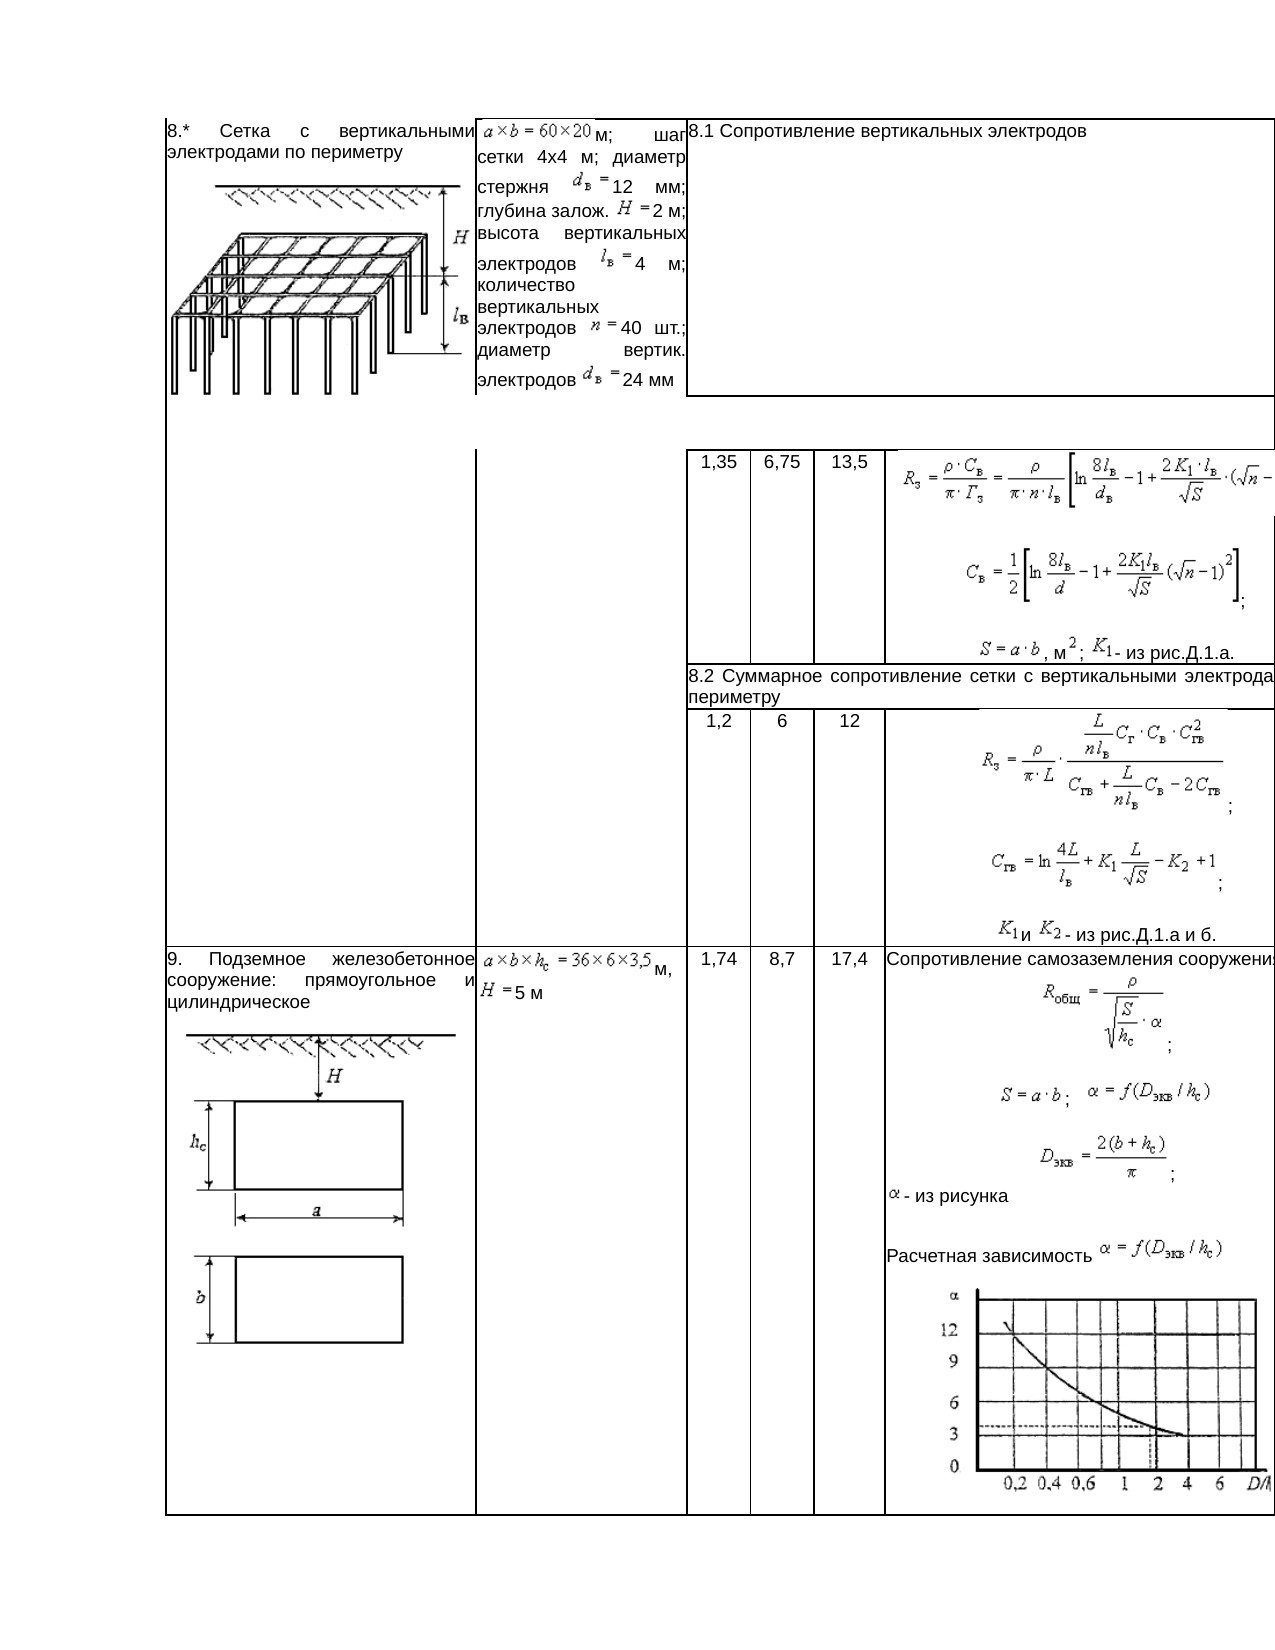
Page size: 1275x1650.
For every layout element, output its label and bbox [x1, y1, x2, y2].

picture [940, 1288, 1272, 1493]
picture [589, 317, 621, 335]
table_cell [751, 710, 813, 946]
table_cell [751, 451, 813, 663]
picture [571, 167, 612, 194]
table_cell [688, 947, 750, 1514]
picture [482, 119, 595, 142]
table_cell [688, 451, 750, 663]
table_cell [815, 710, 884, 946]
picture [886, 1185, 904, 1203]
picture [581, 360, 623, 387]
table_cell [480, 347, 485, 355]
picture [995, 915, 1021, 942]
picture [979, 709, 1228, 813]
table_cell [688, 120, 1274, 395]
picture [1089, 632, 1115, 660]
picture [614, 197, 653, 218]
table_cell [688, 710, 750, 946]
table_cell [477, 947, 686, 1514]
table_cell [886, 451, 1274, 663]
picture [1036, 915, 1065, 942]
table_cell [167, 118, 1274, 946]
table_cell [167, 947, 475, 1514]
picture [1040, 968, 1167, 1052]
picture [1097, 1234, 1226, 1263]
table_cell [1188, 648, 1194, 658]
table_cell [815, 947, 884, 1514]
picture [1085, 1077, 1214, 1106]
picture [966, 541, 1241, 608]
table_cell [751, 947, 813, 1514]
picture [599, 243, 635, 270]
picture [998, 1083, 1065, 1106]
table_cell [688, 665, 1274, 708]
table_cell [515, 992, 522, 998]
picture [1037, 1130, 1170, 1181]
picture [482, 947, 655, 976]
picture [977, 637, 1044, 660]
picture [898, 450, 1275, 516]
picture [477, 979, 515, 1000]
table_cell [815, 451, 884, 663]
picture [989, 838, 1218, 890]
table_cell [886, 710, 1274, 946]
picture [185, 1033, 457, 1345]
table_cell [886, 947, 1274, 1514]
picture [171, 184, 471, 396]
picture [1066, 632, 1079, 660]
